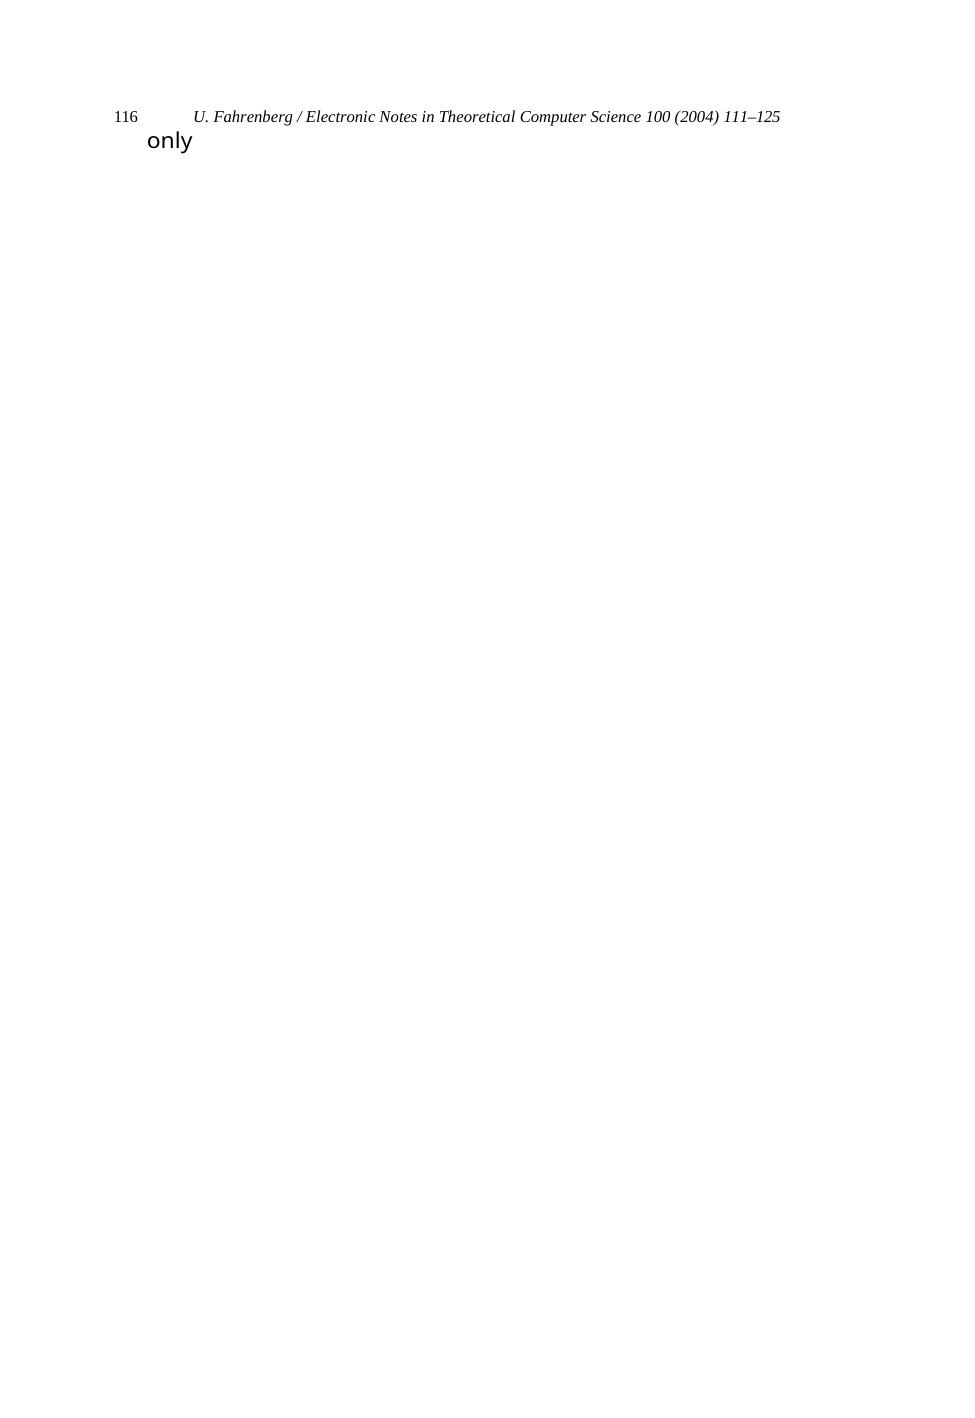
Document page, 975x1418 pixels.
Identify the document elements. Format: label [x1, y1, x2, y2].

text [147, 125, 879, 155]
